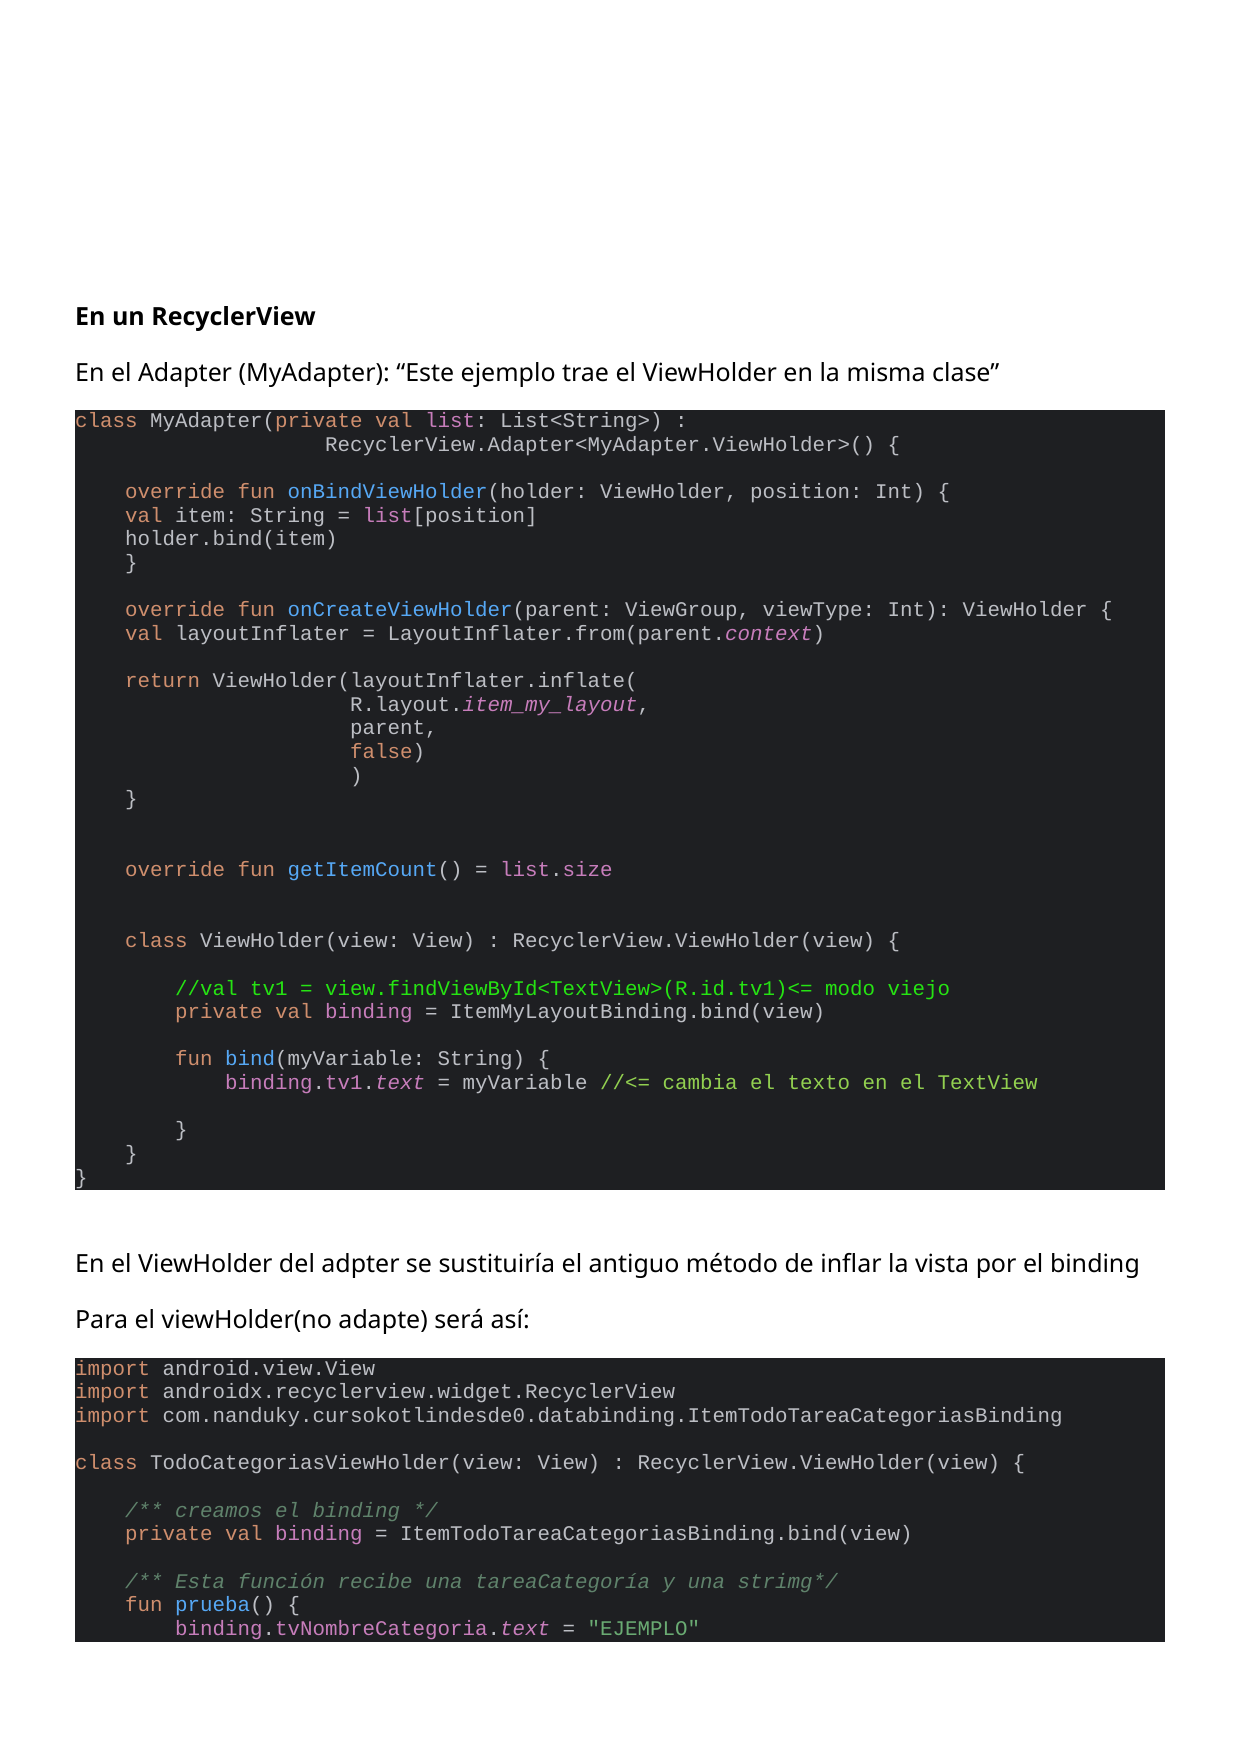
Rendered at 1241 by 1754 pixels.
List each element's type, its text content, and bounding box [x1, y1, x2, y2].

text En un RecyclerView [75, 298, 1165, 332]
text false) [75, 741, 1165, 765]
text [75, 1358, 1165, 1642]
text RecyclerView.Adapter<MyAdapter.ViewHolder>() { override fun onBindViewHolder(holder: ViewHolder, position: Int) { val item: String = list[position] holder.bind(item) } [75, 434, 1165, 576]
text En el ViewHolder del adpter se sustituiría el antiguo método de inflar la vista por el binding [75, 1246, 1165, 1280]
text override fun getItemCount() = list.size [75, 836, 1165, 883]
text override fun onCreateViewHolder(parent: ViewGroup, viewType: Int): ViewHolder { val layoutInflater = LayoutInflater.from(parent.context) return ViewHolder(layoutInflater.inflate( [75, 576, 1165, 694]
text parent, [75, 717, 1165, 741]
text class MyAdapter(private val list: List<String>) : [75, 410, 1165, 434]
text class ViewHolder(view: View) : RecyclerView.ViewHolder(view) { [75, 883, 1165, 954]
text Para el viewHolder(no adapte) será así: [75, 1302, 1165, 1336]
text ) } [75, 765, 1165, 812]
text R.layout.item_my_layout, [75, 694, 1165, 717]
text En el Adapter (MyAdapter): “Este ejemplo trae el ViewHolder en la misma clase” [75, 354, 1165, 388]
text //val tv1 = view.findViewById<TextView>(R.id.tv1)<= modo viejo private val binding = ItemMyLayoutBinding.bind(view) fun bind(myVariable: String) { binding.tv1.text = myVariable //<= cambia el texto en el TextView } } } [75, 977, 1165, 1190]
